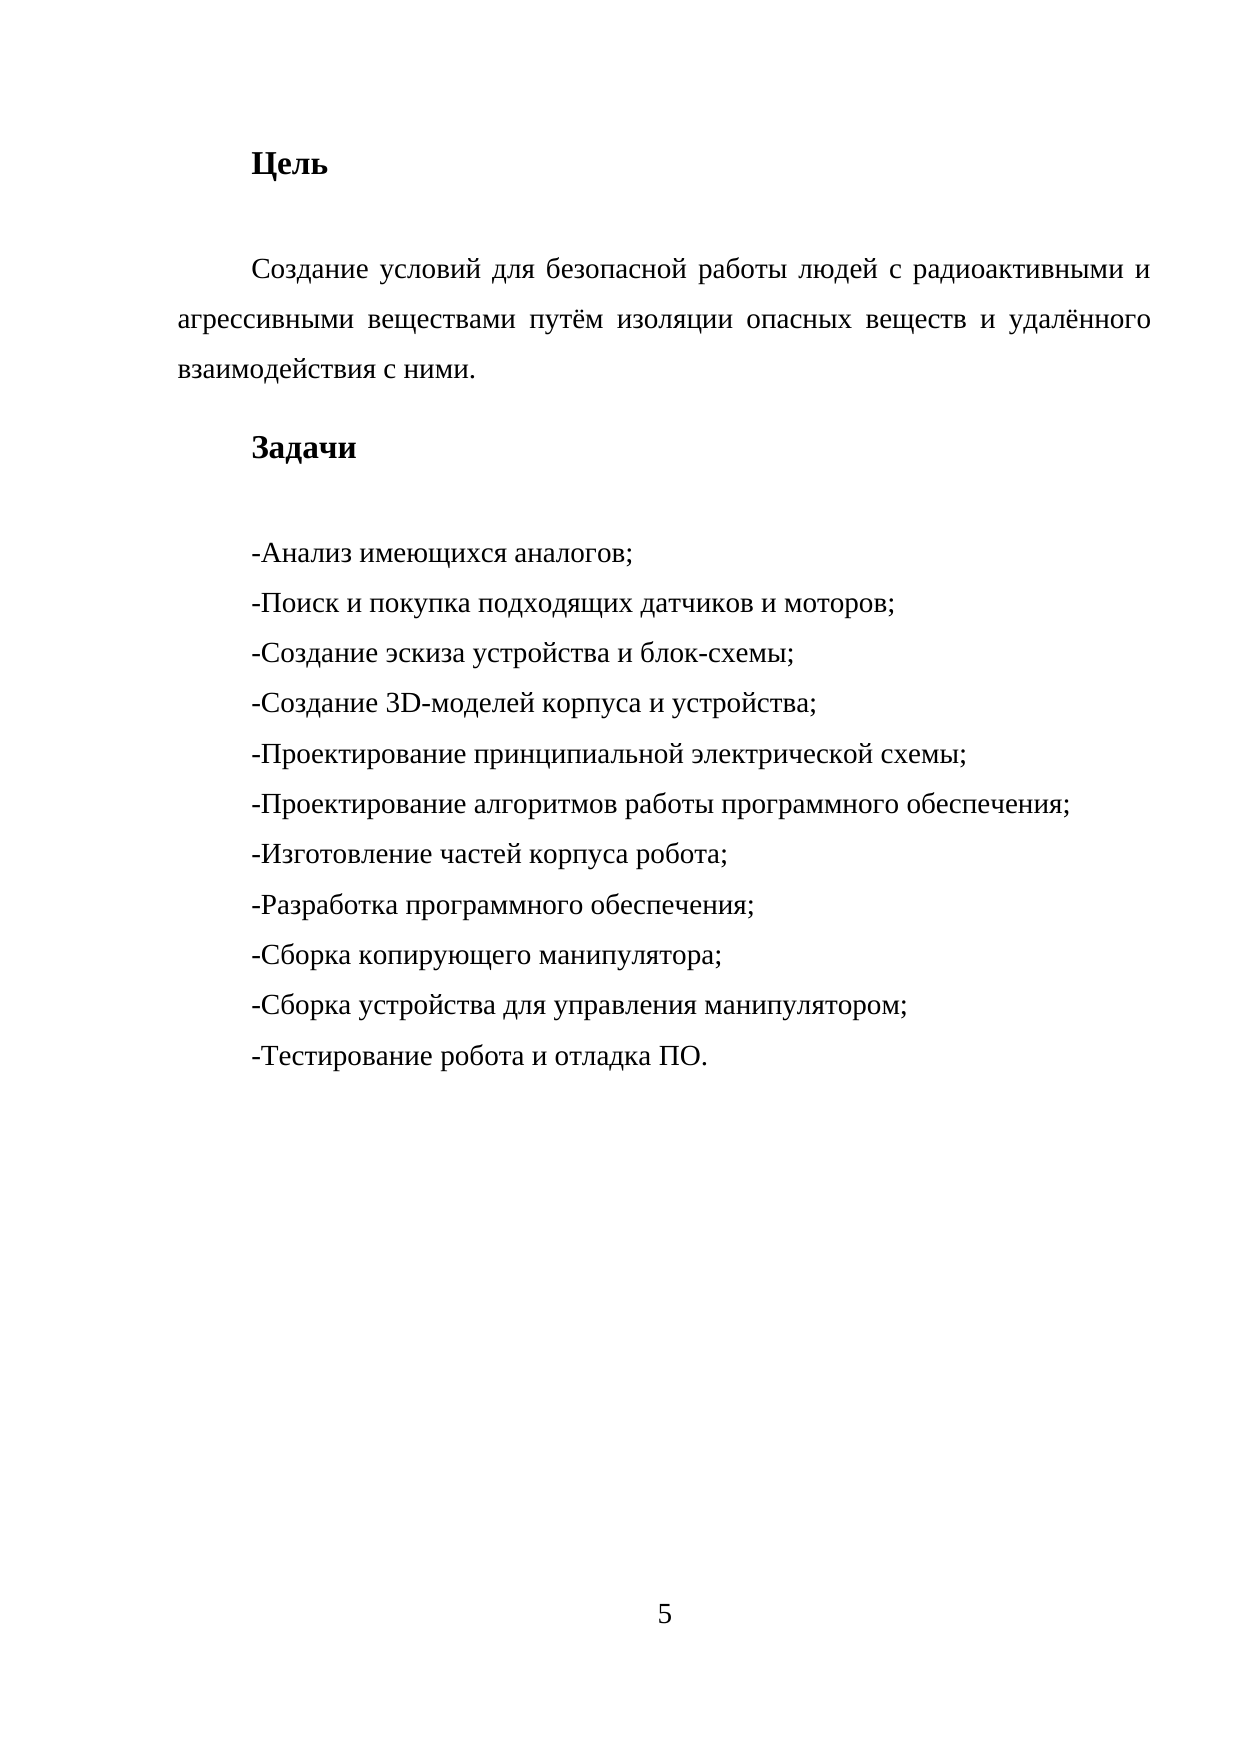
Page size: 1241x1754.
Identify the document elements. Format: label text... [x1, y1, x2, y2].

text -Изготовление частей корпуса робота; [177, 837, 1152, 870]
text -Тестирование робота и отладка ПО. [177, 1038, 1152, 1071]
subtitle Цель [177, 143, 1152, 181]
text -Создание эскиза устройства и блок-схемы; [177, 635, 1152, 669]
text -Сборка копирующего манипулятора; [177, 937, 1152, 971]
text Создание условий для безопасной работы людей с радиоактивными и агрессивными веществами путём изоляции опасных веществ и удалённого взаимодействия с ними. [177, 251, 1152, 385]
text -Разработка программного обеспечения; [177, 887, 1152, 920]
text -Анализ имеющихся аналогов; [177, 535, 1152, 568]
text -Сборка устройства для управления манипулятором; [177, 987, 1152, 1021]
text -Создание 3D-моделей корпуса и устройства; [177, 686, 1152, 719]
text -Поиск и покупка подходящих датчиков и моторов; [177, 585, 1152, 618]
text -Проектирование алгоритмов работы программного обеспечения; [177, 786, 1152, 820]
text -Проектирование принципиальной электрической схемы; [177, 736, 1152, 769]
subtitle Задачи [177, 427, 1152, 465]
